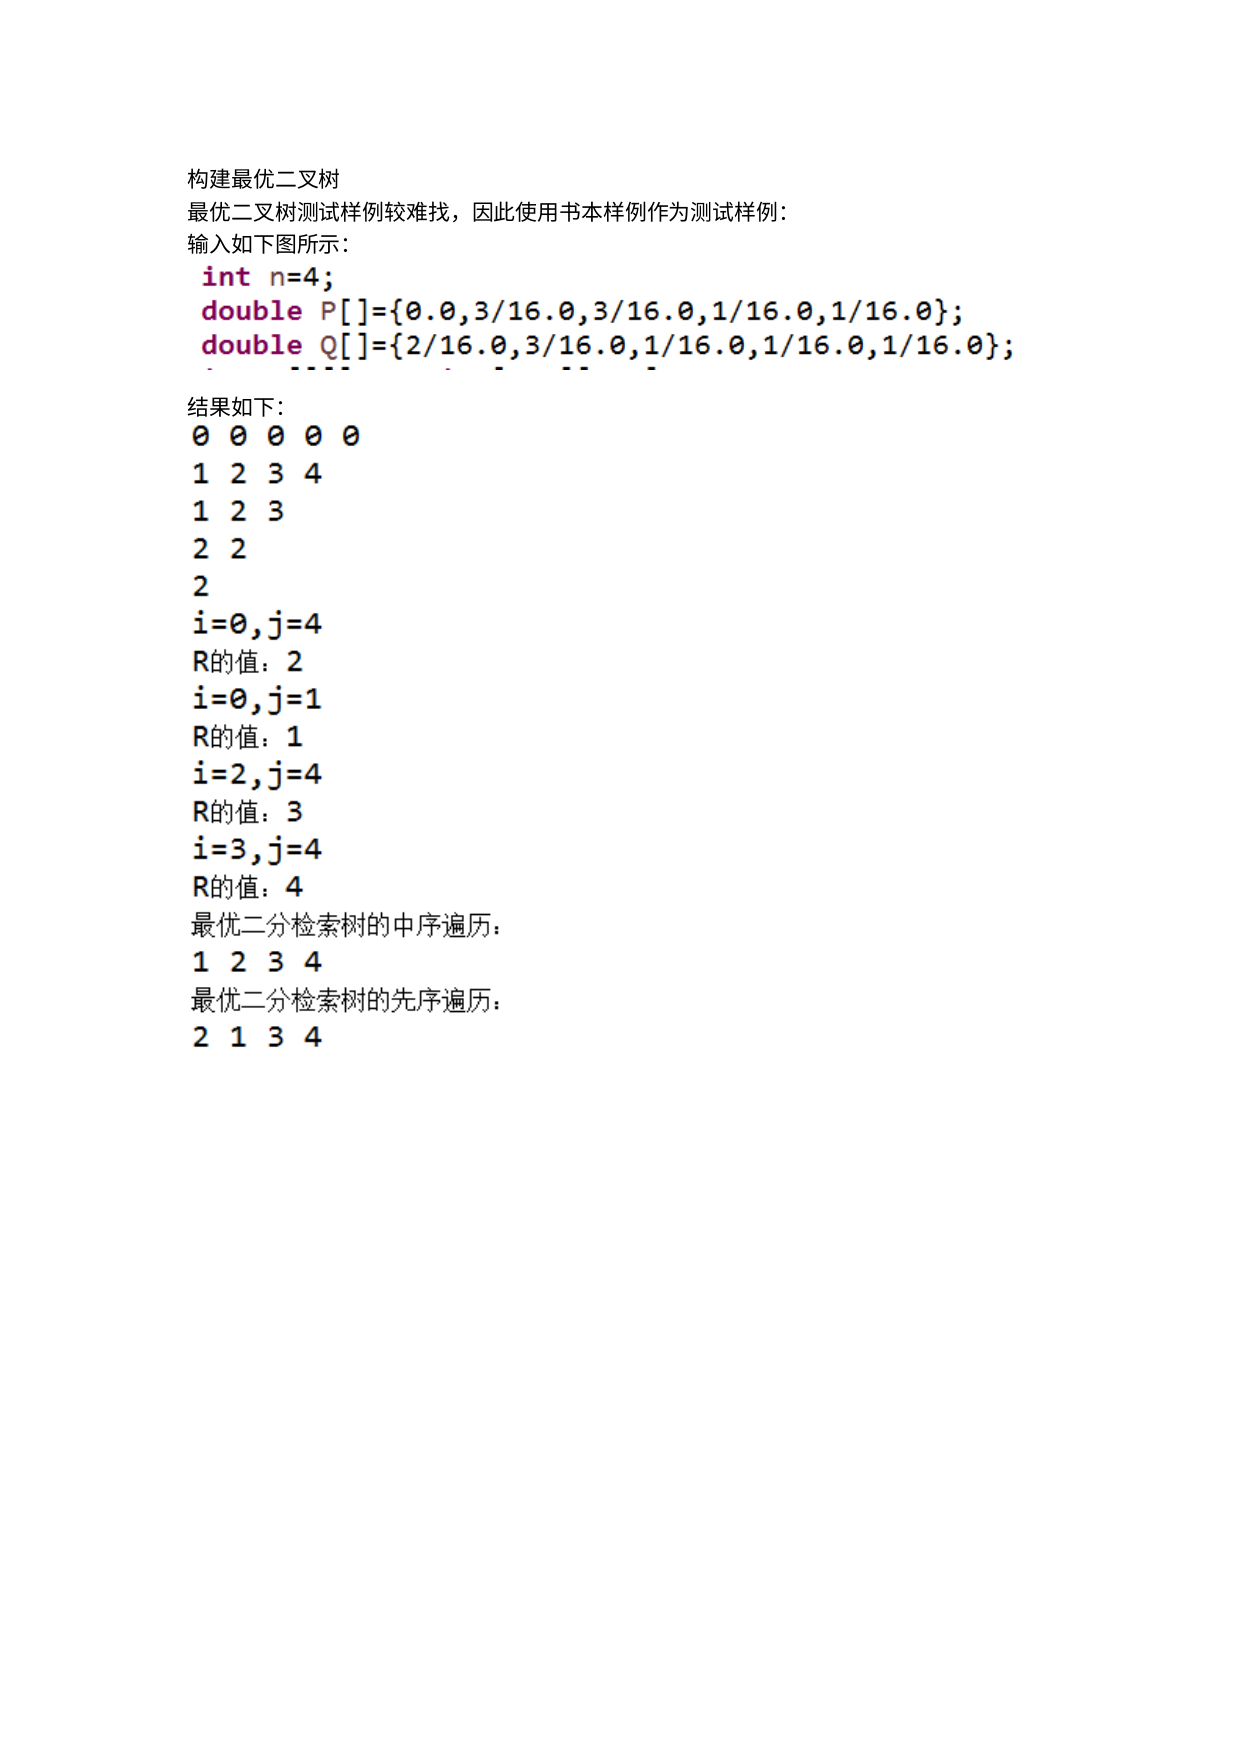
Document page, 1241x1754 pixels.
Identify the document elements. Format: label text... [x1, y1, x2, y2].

text 最优二叉树测试样例较难找，因此使用书本样例作为测试样例： [187, 194, 1053, 227]
text 构建最优二叉树 [187, 162, 1053, 194]
picture [187, 422, 561, 1058]
text 结果如下： [187, 389, 1053, 422]
text 输入如下图所示： [187, 227, 1053, 259]
picture [187, 259, 1053, 370]
